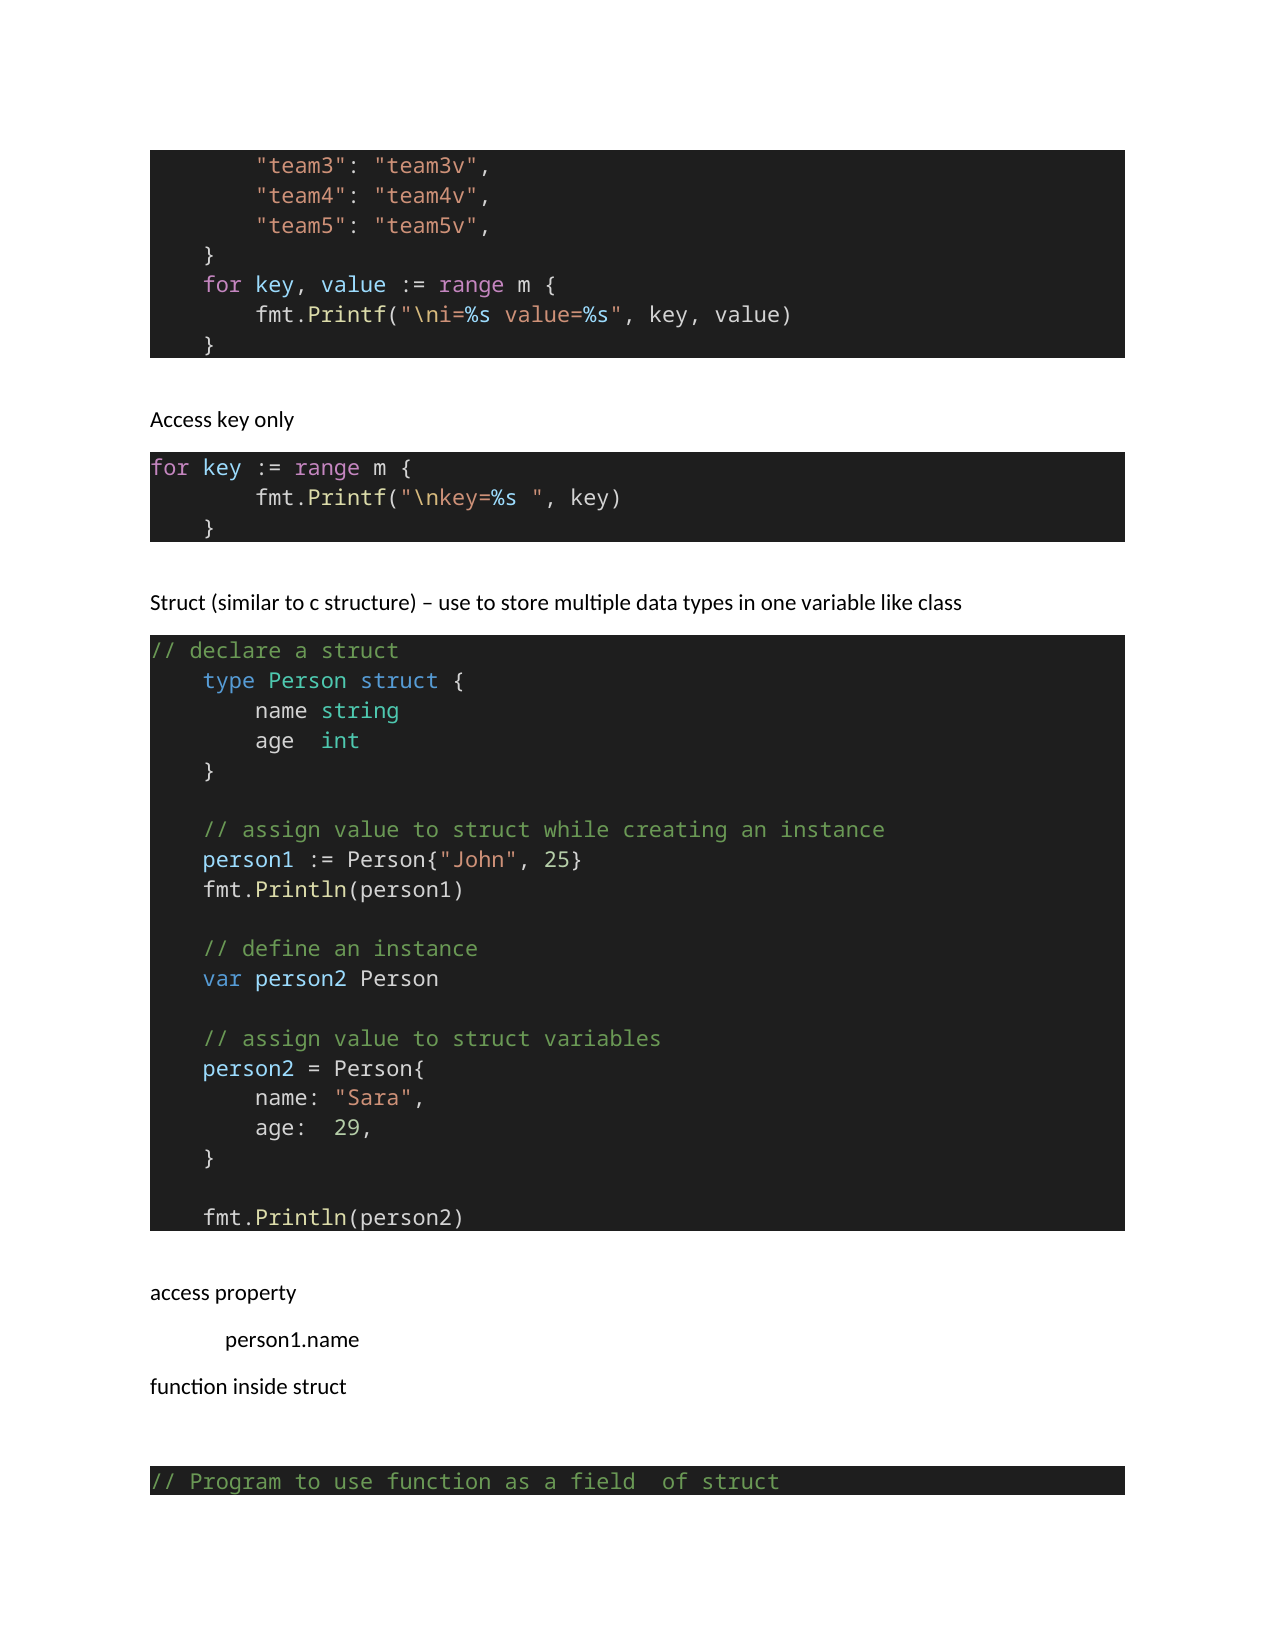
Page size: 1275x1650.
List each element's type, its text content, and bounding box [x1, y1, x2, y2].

text fmt.Printf("\nkey=%s ", key) [150, 482, 1125, 512]
text fmt.Println(person1) [150, 874, 1125, 903]
text fmt.Println(person2) [150, 1201, 1125, 1231]
text var person2 Person [150, 963, 1125, 993]
text // define an instance [150, 933, 1125, 963]
text // declare a struct [150, 635, 1125, 665]
text type Person struct { [150, 665, 1125, 695]
text // assign value to struct variables [150, 1023, 1125, 1052]
text "team4": "team4v", [150, 180, 1125, 209]
text Access key only [150, 405, 1125, 433]
text } [150, 1142, 1125, 1172]
text age: 29, [150, 1112, 1125, 1142]
text } [150, 512, 1125, 542]
text fmt.Printf("\ni=%s value=%s", key, value) [150, 299, 1125, 329]
text // assign value to struct while creating an instance [150, 814, 1125, 844]
text access property [150, 1278, 1125, 1306]
text for key, value := range m { [150, 269, 1125, 299]
text name: "Sara", [150, 1082, 1125, 1112]
text person2 = Person{ [150, 1052, 1125, 1082]
text "team3": "team3v", [150, 150, 1125, 180]
text for key := range m { [150, 452, 1125, 482]
text function inside struct [150, 1372, 1125, 1400]
text person1.name [150, 1325, 1125, 1353]
text age int [150, 725, 1125, 754]
text } [150, 239, 1125, 269]
text // Program to use function as a field of struct [150, 1466, 1125, 1495]
text person1 := Person{"John", 25} [150, 844, 1125, 874]
text name string [150, 695, 1125, 725]
text } [150, 329, 1125, 358]
text } [150, 754, 1125, 784]
text "team5": "team5v", [150, 209, 1125, 239]
text Struct (similar to c structure) – use to store multiple data types in one variable like class [150, 588, 1125, 617]
